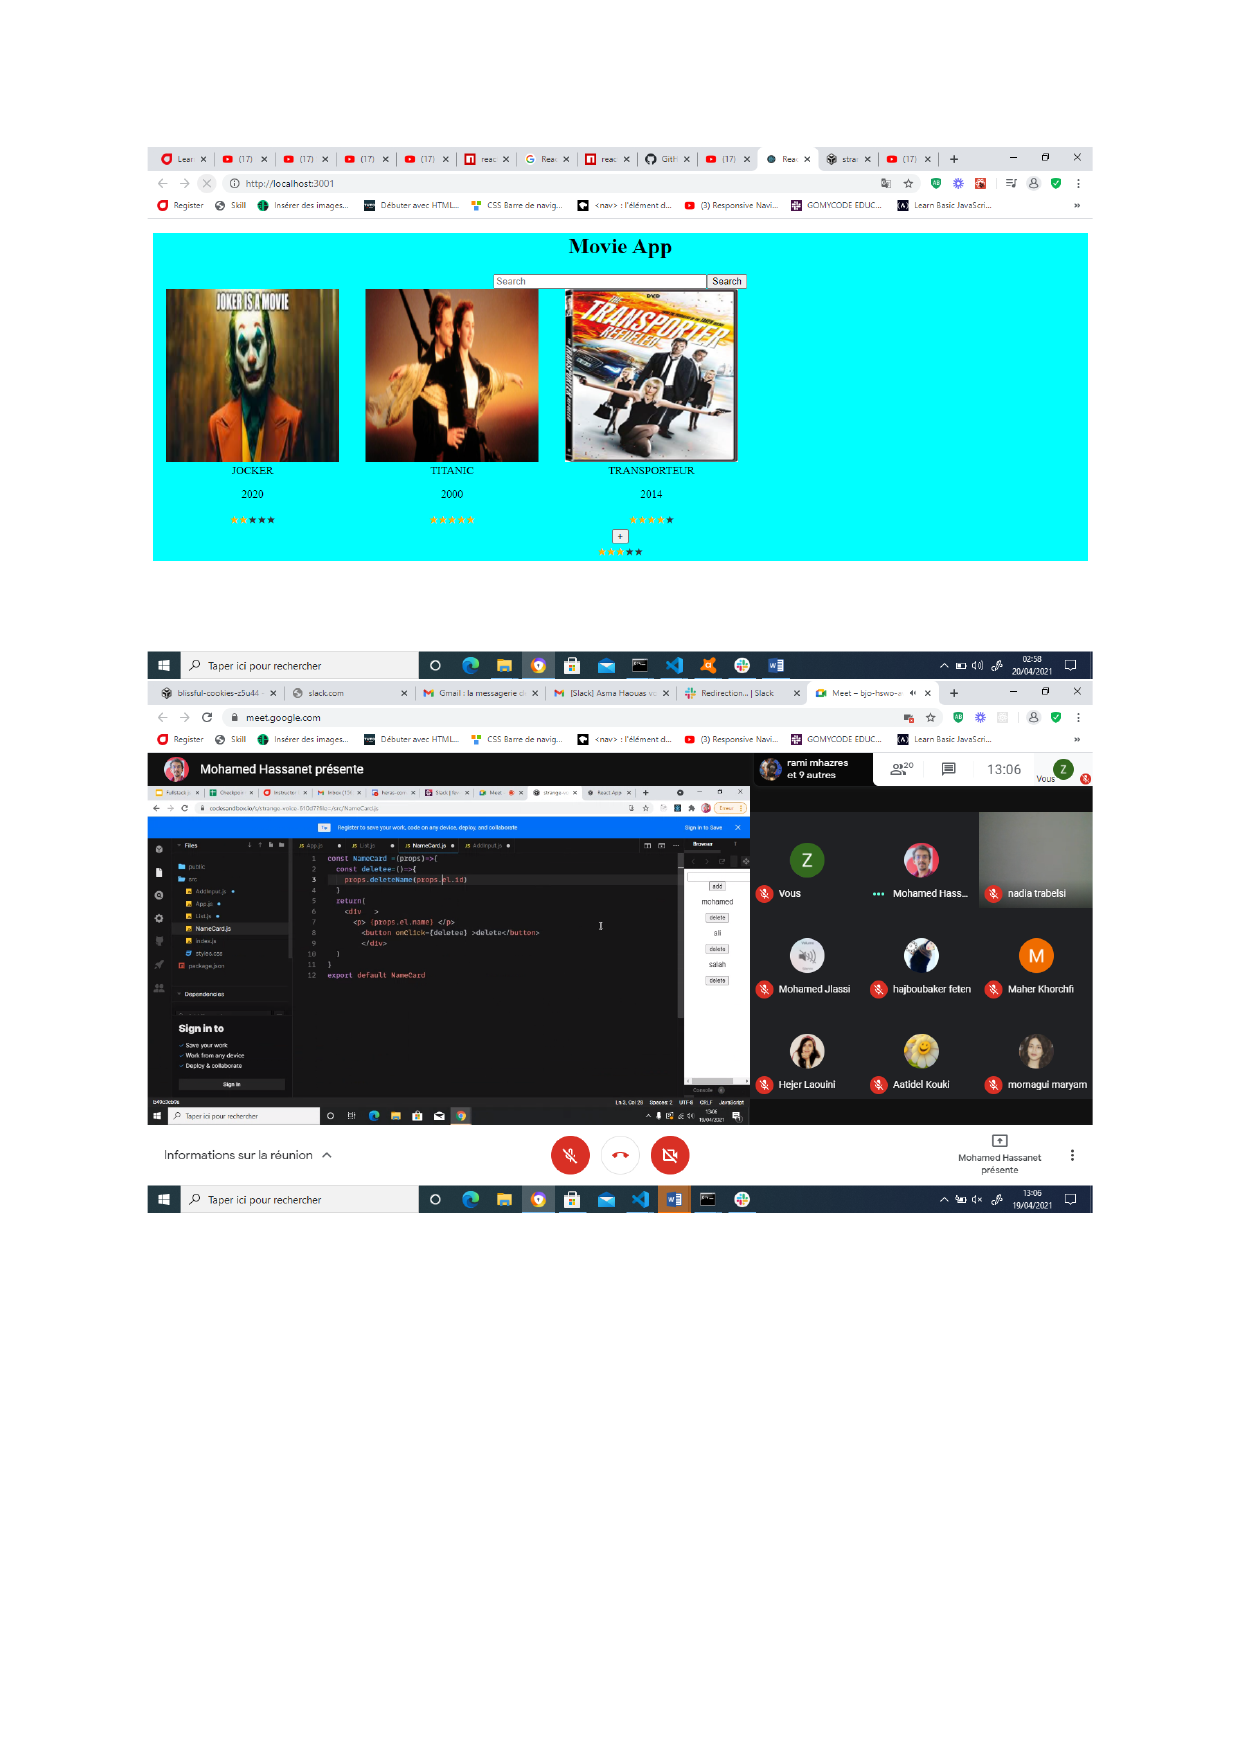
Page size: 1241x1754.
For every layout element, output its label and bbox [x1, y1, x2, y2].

picture [147, 147, 1093, 679]
picture [147, 681, 1093, 1213]
